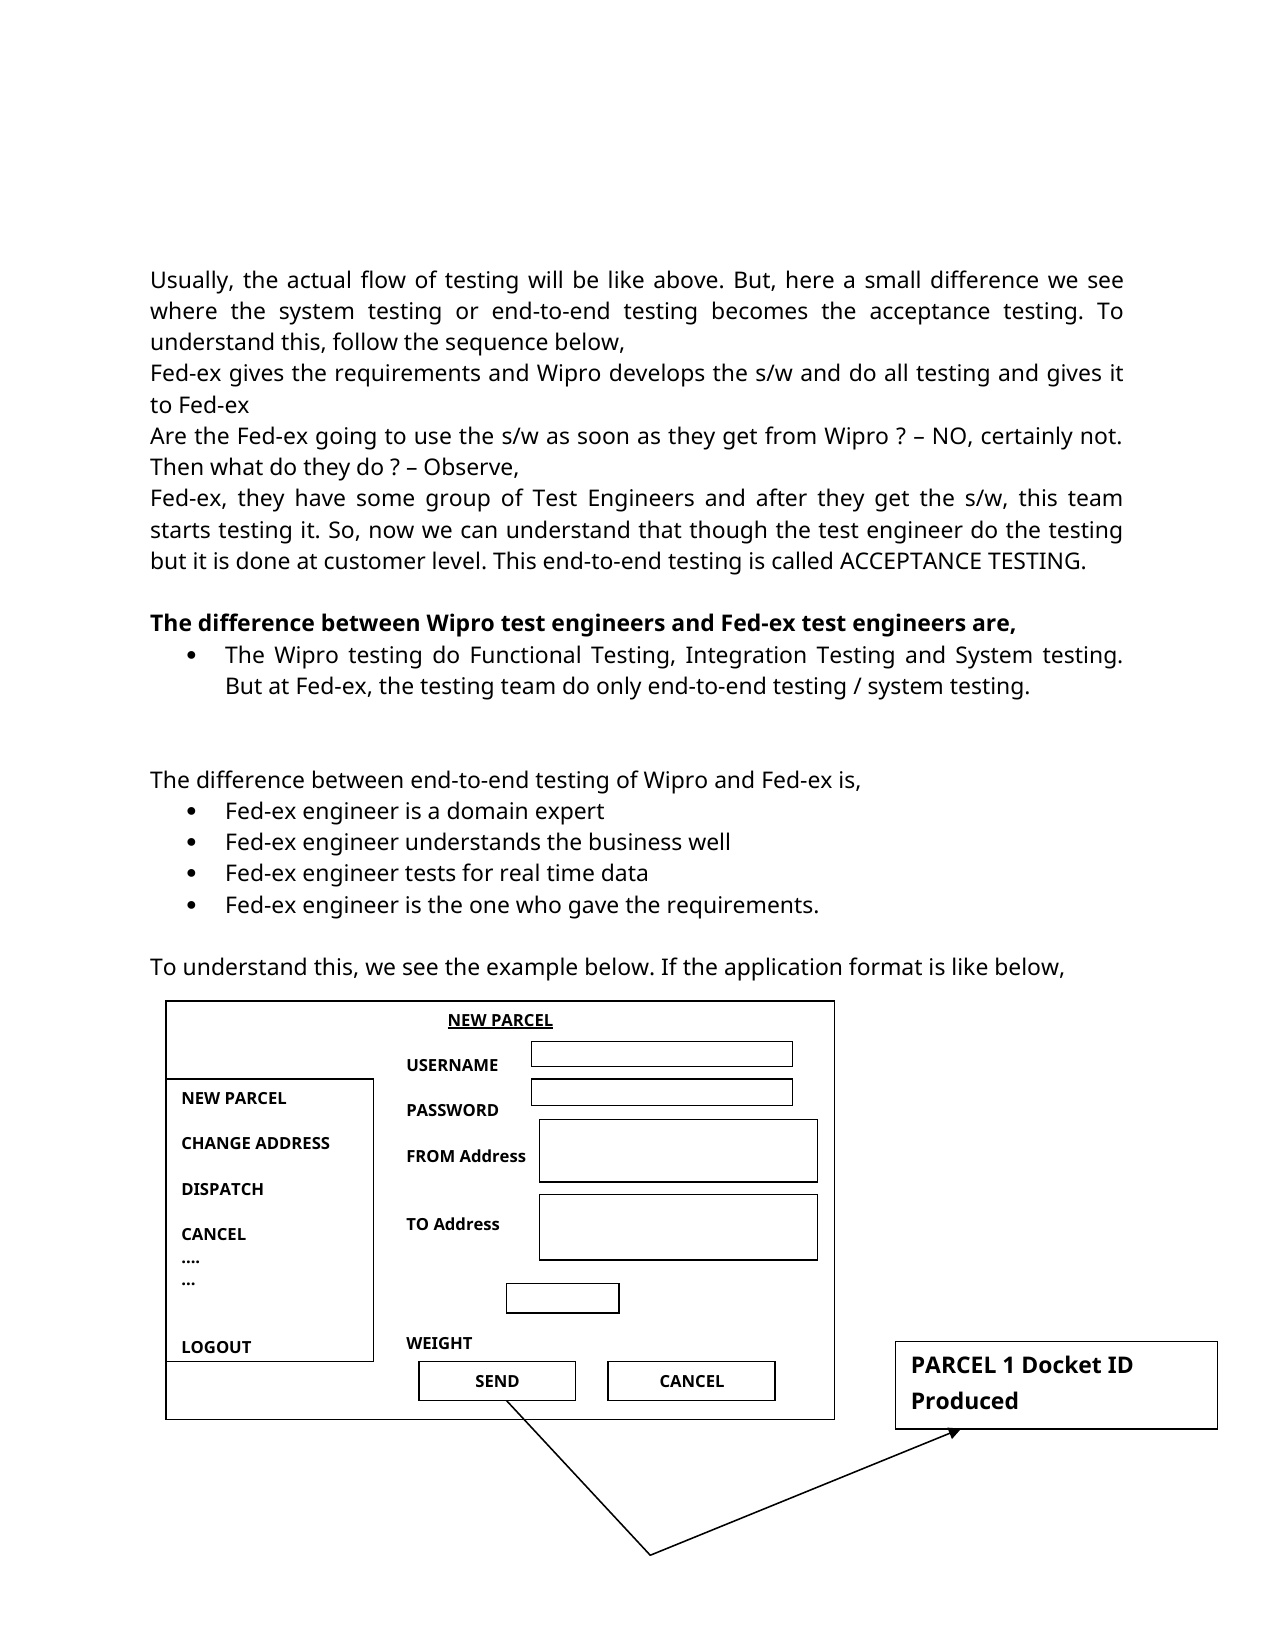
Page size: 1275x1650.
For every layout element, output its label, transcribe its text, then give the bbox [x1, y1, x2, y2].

list The Wipro testing do Functional Testing, Integration Testing and System testing. But at Fed-ex, the testing team do only end-to-end testing / system testing. [187, 638, 1125, 701]
list Fed-ex engineer understands the business well [187, 826, 1125, 857]
text Fed-ex gives the requirements and Wipro develops the s/w and do all testing and gives it to Fed-ex [150, 357, 1125, 420]
text Usually, the actual flow of testing will be like above. But, here a small difference we see where the system testing or end-to-end testing becomes the acceptance testing. To understand this, follow the sequence below, [150, 263, 1125, 357]
list Fed-ex engineer is the one who gave the requirements. [187, 888, 1125, 920]
text Fed-ex, they have some group of Test Engineers and after they get the s/w, this team starts testing it. So, now we can understand that though the test engineer do the testing but it is done at customer level. This end-to-end testing is called ACCEPTANCE TESTING. [150, 482, 1125, 576]
text To understand this, we see the example below. If the application format is like below, [150, 951, 1125, 982]
text The difference between Wipro test engineers and Fed-ex test engineers are, [150, 607, 1125, 638]
text Are the Fed-ex going to use the s/w as soon as they get from Wipro ? – NO, certainly not. Then what do they do ? – Observe, [150, 420, 1125, 482]
list Fed-ex engineer is a domain expert [187, 795, 1125, 826]
list Fed-ex engineer tests for real time data [187, 857, 1125, 888]
text The difference between end-to-end testing of Wipro and Fed-ex is, [150, 763, 1125, 795]
